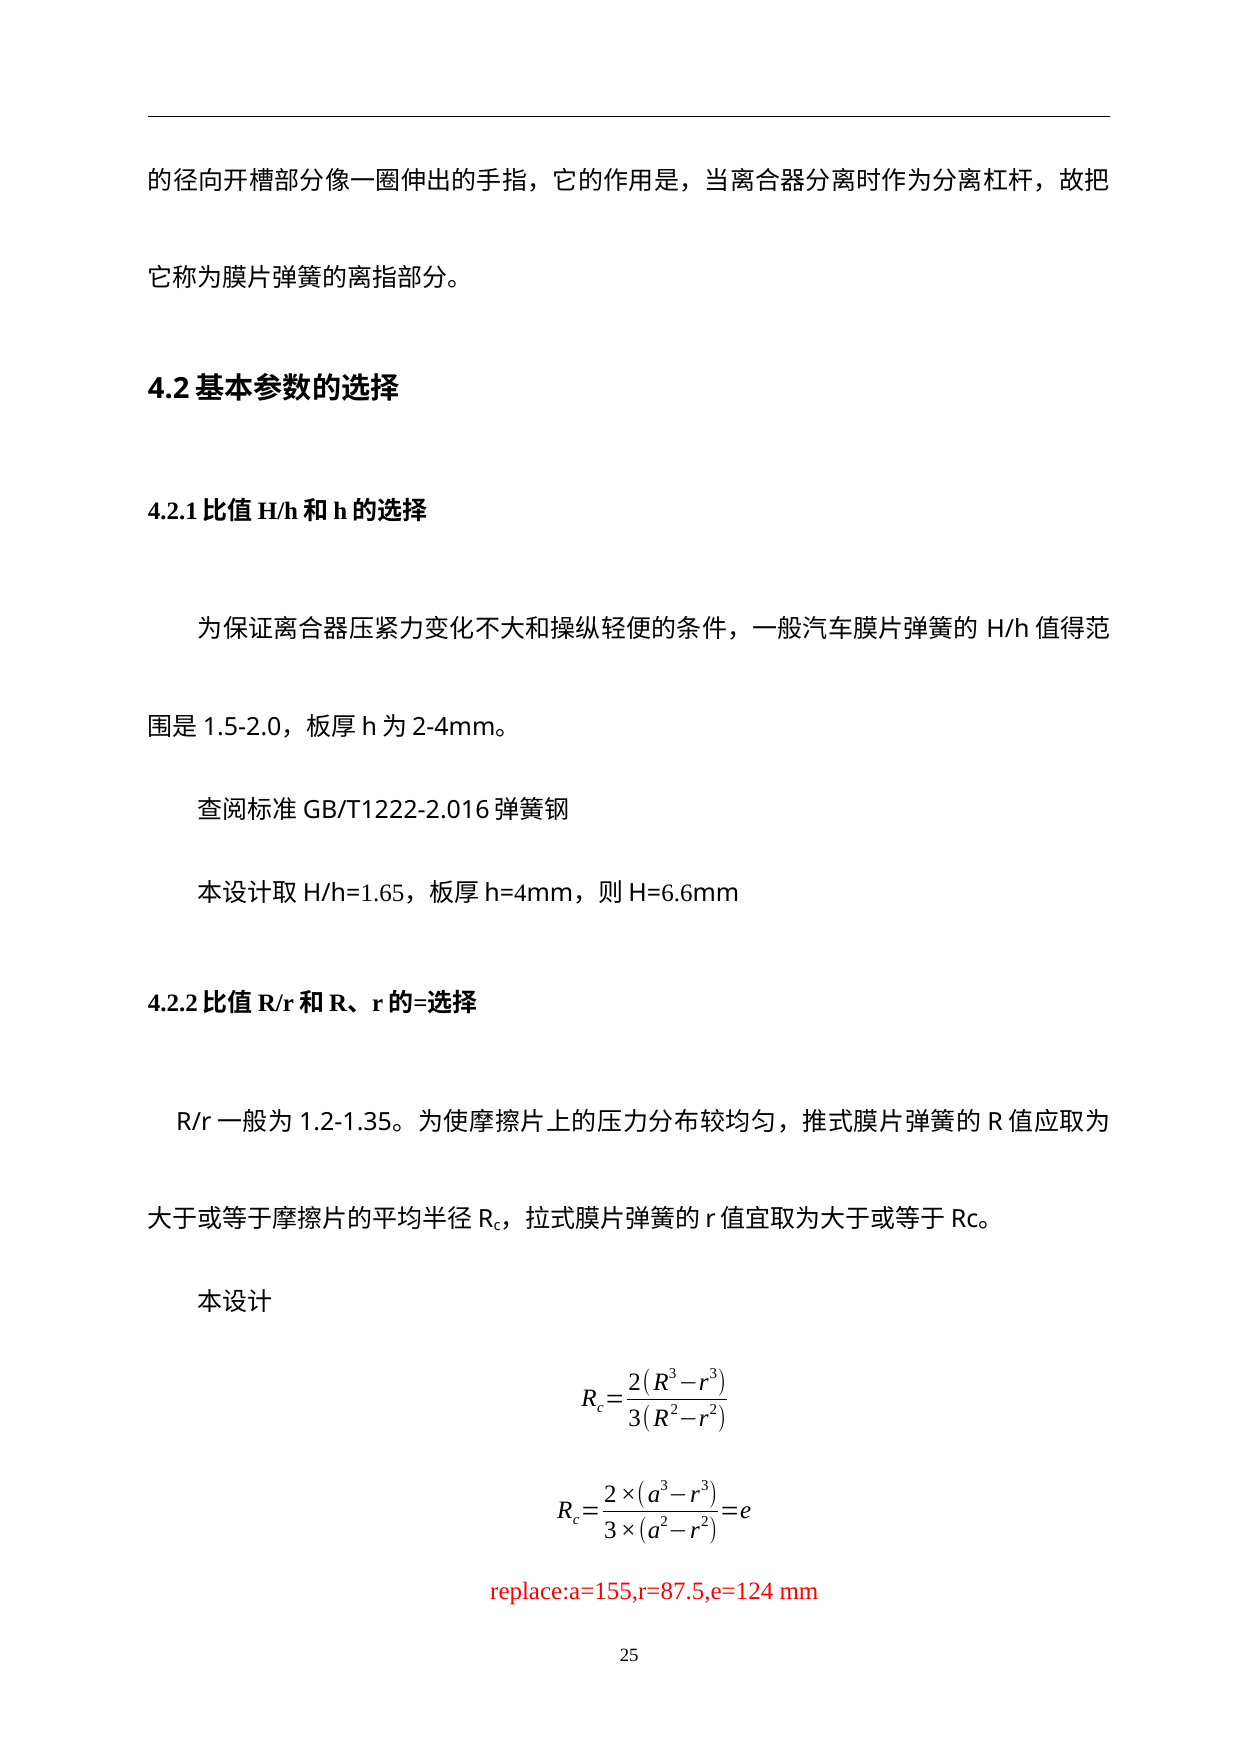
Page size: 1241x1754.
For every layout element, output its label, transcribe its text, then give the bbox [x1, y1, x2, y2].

subtitle 4.2.1比值H/h和h的选择 [148, 476, 1110, 541]
text 本设计取H/h=1.65，板厚h=4mm，则H=6.6mm [148, 858, 1110, 923]
text 本设计 [148, 1267, 1110, 1332]
text replace:a=155,r=87.5,e=124 mm [148, 1574, 1110, 1607]
text R/r一般为1.2-1.35。为使摩擦片上的压力分布较均匀，推式膜片弹簧的R值应取为大于或等于摩擦片的平均半径Rc，拉式膜片弹簧的r值宜取为大于或等于Rc。 [148, 1087, 1110, 1249]
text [148, 146, 1110, 308]
subtitle 4.2基本参数的选择 [148, 353, 1110, 418]
subtitle 4.2.2比值R/r和R、r的=选择 [148, 968, 1110, 1033]
text 为保证离合器压紧力变化不大和操纵轻便的条件，一般汽车膜片弹簧的H/h值得范围是1.5-2.0，板厚h为2-4mm。 [148, 594, 1110, 757]
text 查阅标准GB/T1222-2.016弹簧钢 [148, 775, 1110, 840]
